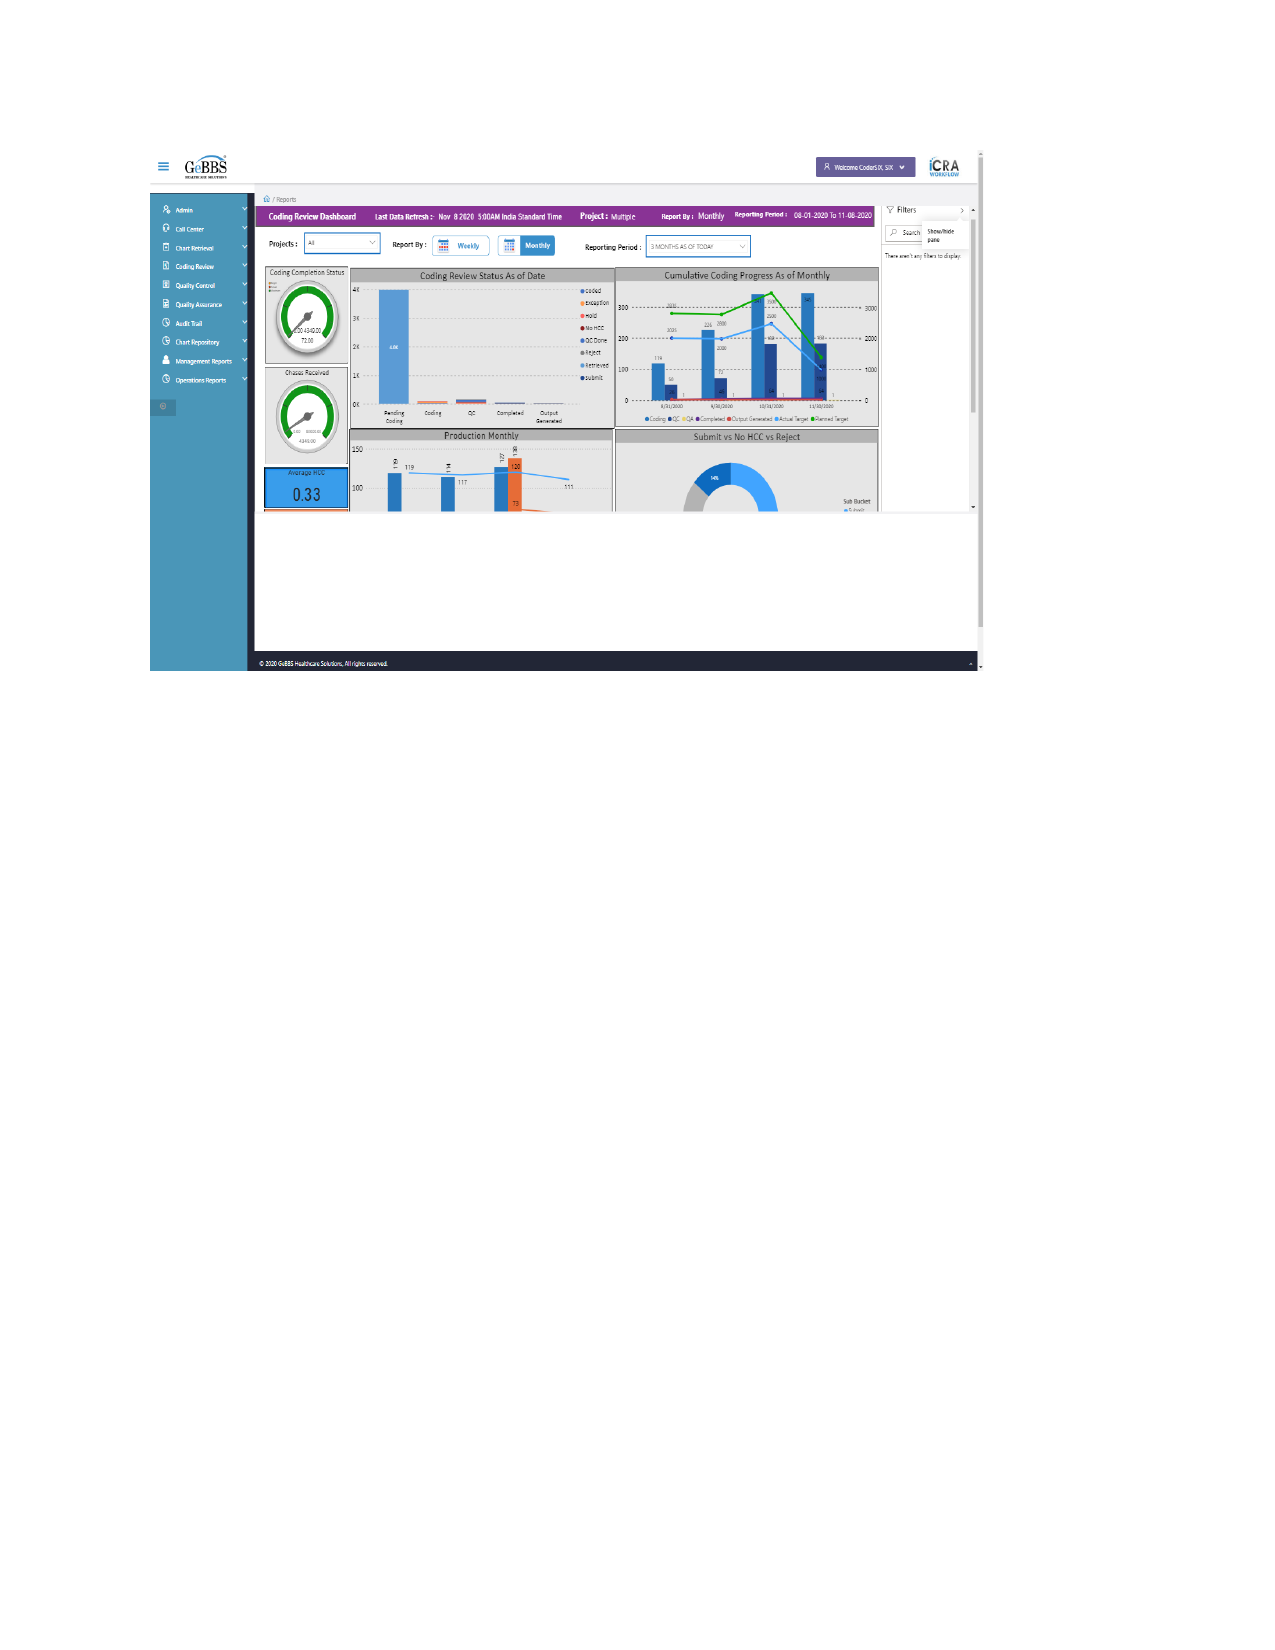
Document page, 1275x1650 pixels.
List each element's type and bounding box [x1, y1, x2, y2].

text [150, 150, 1125, 705]
picture [150, 184, 984, 705]
